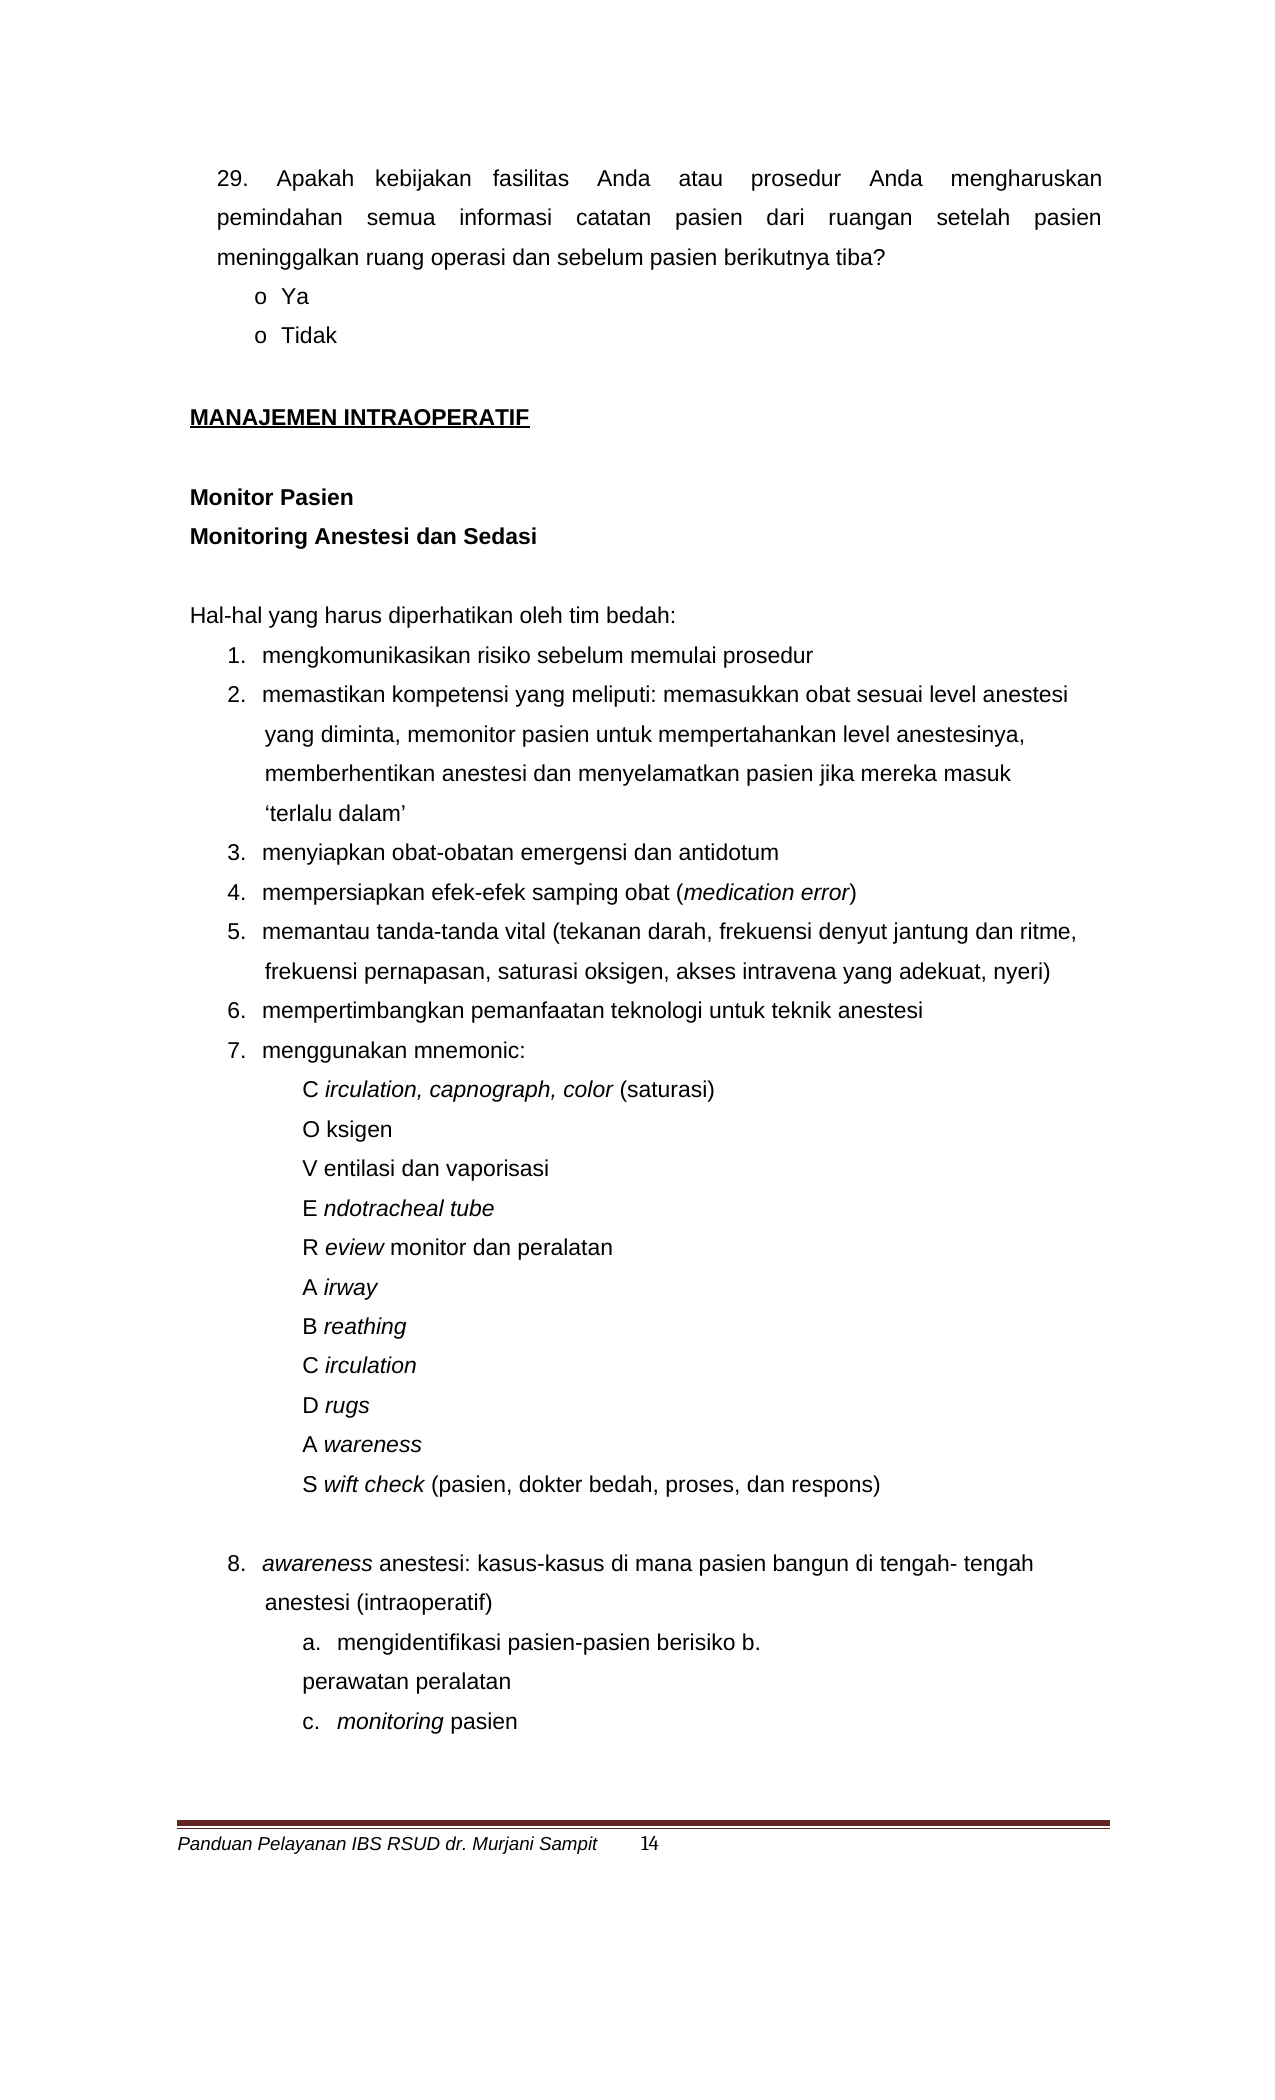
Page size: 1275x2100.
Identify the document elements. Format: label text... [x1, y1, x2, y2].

text D rugs [302, 1392, 492, 1418]
text R eview monitor dan peralatan [302, 1234, 706, 1260]
text 5. memantau tanda-tanda vital (tekanan darah, frekuensi denyut jantung dan ritme, frekuensi pernapasan, saturasi oksigen, akses intravena yang adekuat, nyeri) [227, 918, 1095, 984]
text E ndotracheal tube [302, 1194, 636, 1221]
text MANAJEMEN INTRAOPERATIF [189, 401, 1110, 430]
text C irculation [302, 1352, 492, 1379]
text O ksigen [302, 1116, 1110, 1142]
text A wareness [302, 1431, 1110, 1458]
text A irway [302, 1273, 706, 1300]
text 2. memastikan kompetensi yang meliputi: memasukkan obat sesuai level anestesi yang diminta, memonitor pasien untuk mempertahankan level anestesinya, memberhentikan anestesi dan menyelamatkan pasien jika mereka masuk ‘terlalu dalam’ [227, 681, 1083, 826]
text o Tidak [254, 322, 1110, 349]
text V entilasi dan vaporisasi [302, 1155, 636, 1181]
text 4. mempersiapkan efek-efek samping obat (medication error) [227, 879, 1110, 905]
text Hal-hal yang harus diperhatikan oleh tim bedah: [189, 602, 1110, 629]
text C irculation, capnograph, color (saturasi) [302, 1076, 1110, 1102]
text 7. menggunakan mnemonic: [227, 1037, 1110, 1063]
text c. monitoring pasien [302, 1708, 1110, 1734]
text Monitor Pasien [189, 484, 1110, 510]
text a. mengidentifikasi pasien-pasien berisiko b. perawatan peralatan [302, 1629, 802, 1694]
text Monitoring Anestesi dan Sedasi [189, 523, 1110, 550]
text o Ya [254, 283, 1110, 309]
text 1. mengkomunikasikan risiko sebelum memulai prosedur [227, 642, 1110, 668]
text 3. menyiapkan obat-obatan emergensi dan antidotum [227, 839, 1110, 866]
text B reathing [302, 1313, 492, 1339]
text 8. awareness anestesi: kasus-kasus di mana pasien bangun di tengah- tengah anestesi (intraoperatif) [227, 1550, 1051, 1616]
text 29. Apakah kebijakan fasilitas Anda atau prosedur Anda mengharuskan pemindahan semua informasi catatan pasien dari ruangan setelah pasien meninggalkan ruang operasi dan sebelum pasien berikutnya tiba? [217, 164, 1103, 270]
text S wift check (pasien, dokter bedah, proses, dan respons) [302, 1471, 1110, 1497]
text 6. mempertimbangkan pemanfaatan teknologi untuk teknik anestesi [227, 997, 1110, 1023]
